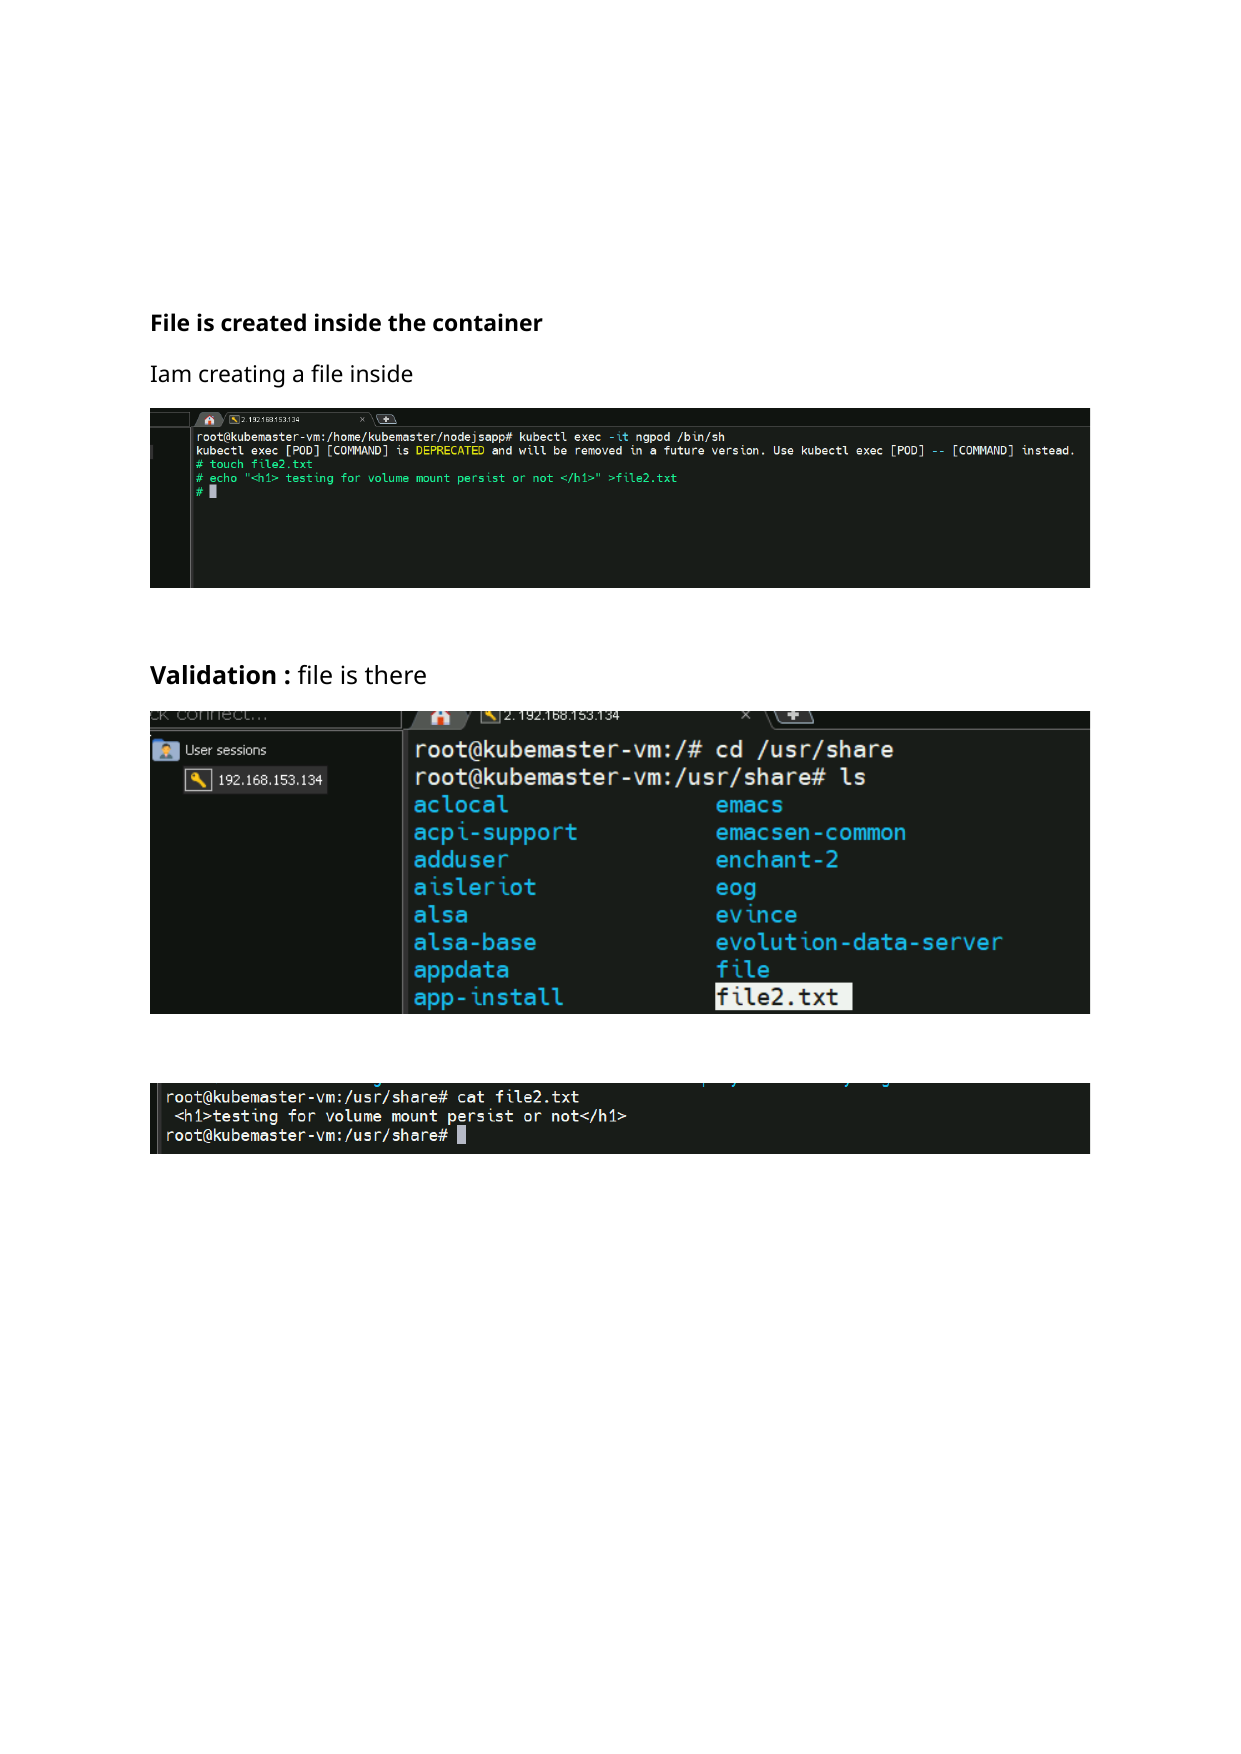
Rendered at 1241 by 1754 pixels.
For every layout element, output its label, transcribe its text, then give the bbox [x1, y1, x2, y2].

picture [150, 711, 1091, 1014]
picture [150, 408, 1091, 588]
text Validation : file is there [150, 657, 1090, 692]
text File is created inside the container [150, 307, 1090, 338]
picture [150, 1083, 1091, 1154]
text Iam creating a file inside [150, 358, 1090, 389]
